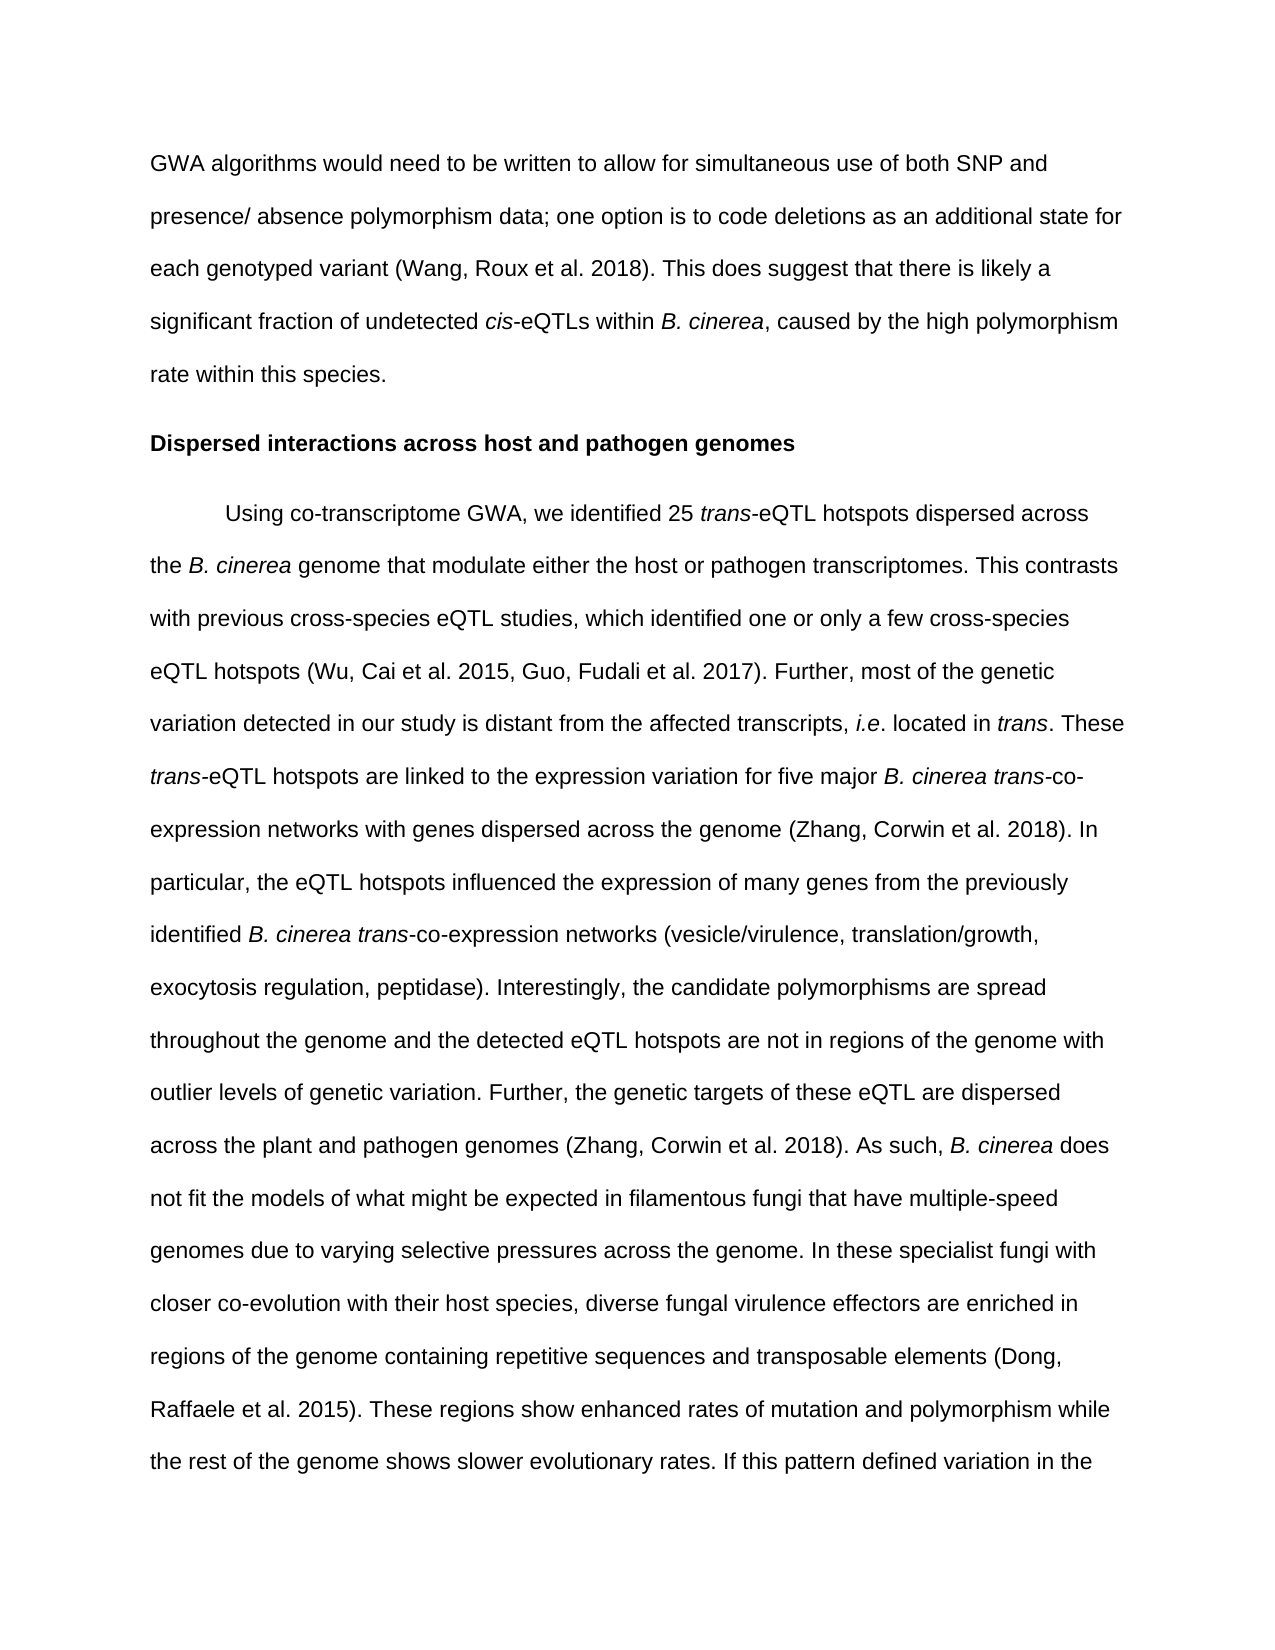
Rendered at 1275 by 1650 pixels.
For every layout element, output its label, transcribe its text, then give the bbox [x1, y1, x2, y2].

text Dispersed interactions across host and pathogen genomes [150, 430, 1125, 457]
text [150, 499, 1125, 1475]
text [150, 150, 1125, 387]
